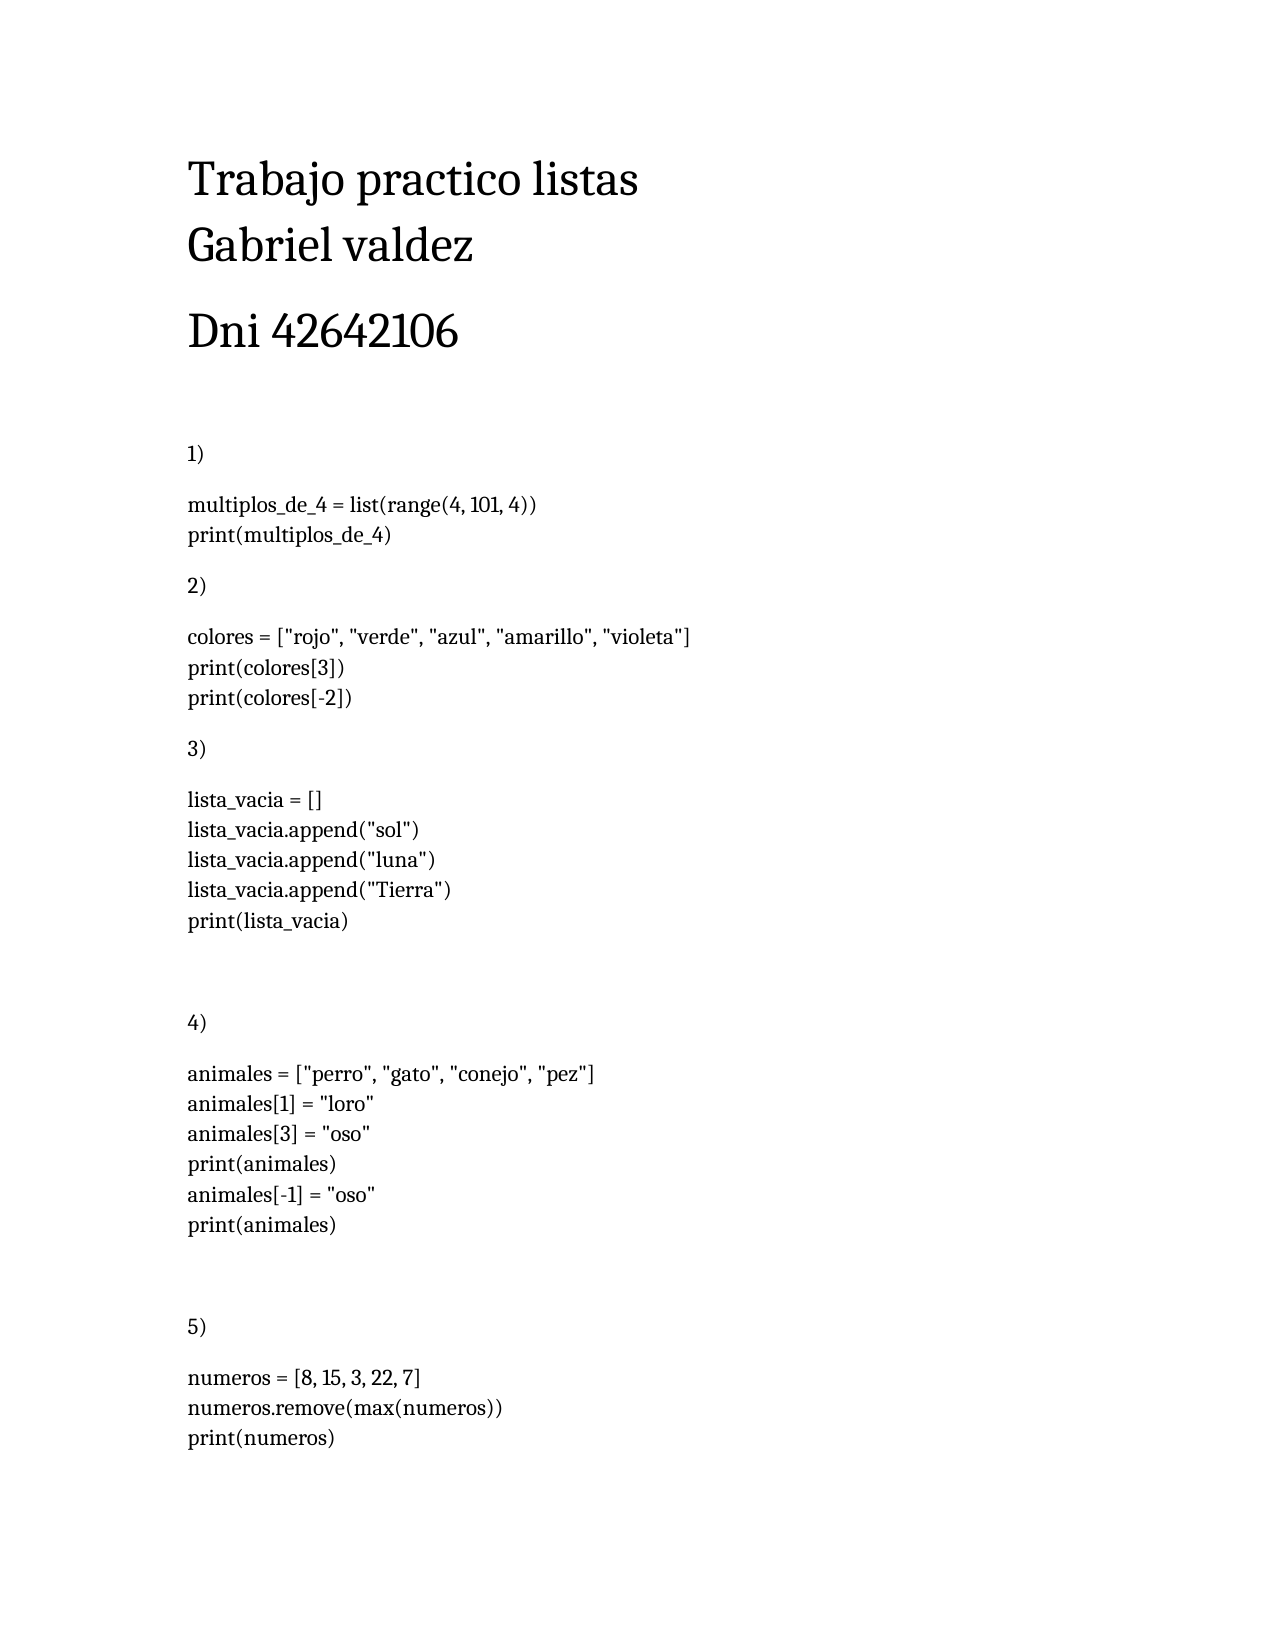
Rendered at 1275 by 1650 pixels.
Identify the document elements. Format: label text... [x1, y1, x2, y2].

text numeros = [8, 15, 3, 22, 7] numeros.remove(max(numeros)) print(numeros) [187, 1365, 1087, 1452]
text Dni 42642106 [187, 303, 1087, 360]
text 5) [187, 1314, 1087, 1340]
text lista_vacia = [] lista_vacia.append("sol") lista_vacia.append("luna") lista_vacia.append("Tierra") print(lista_vacia) [187, 787, 1087, 934]
text 1) [187, 441, 1087, 467]
text 4) [187, 1009, 1087, 1036]
text Trabajo practico listas Gabriel valdez [187, 150, 1087, 273]
text animales = ["perro", "gato", "conejo", "pez"] animales[1] = "loro" animales[3] = "oso" print(animales) animales[-1] = "oso" print(animales) [187, 1061, 1087, 1238]
text multiplos_de_4 = list(range(4, 101, 4)) print(multiplos_de_4) [187, 492, 1087, 548]
text colores = ["rojo", "verde", "azul", "amarillo", "violeta"] print(colores[3]) print(colores[-2]) [187, 624, 1087, 711]
text 2) [187, 573, 1087, 599]
text 3) [187, 736, 1087, 762]
